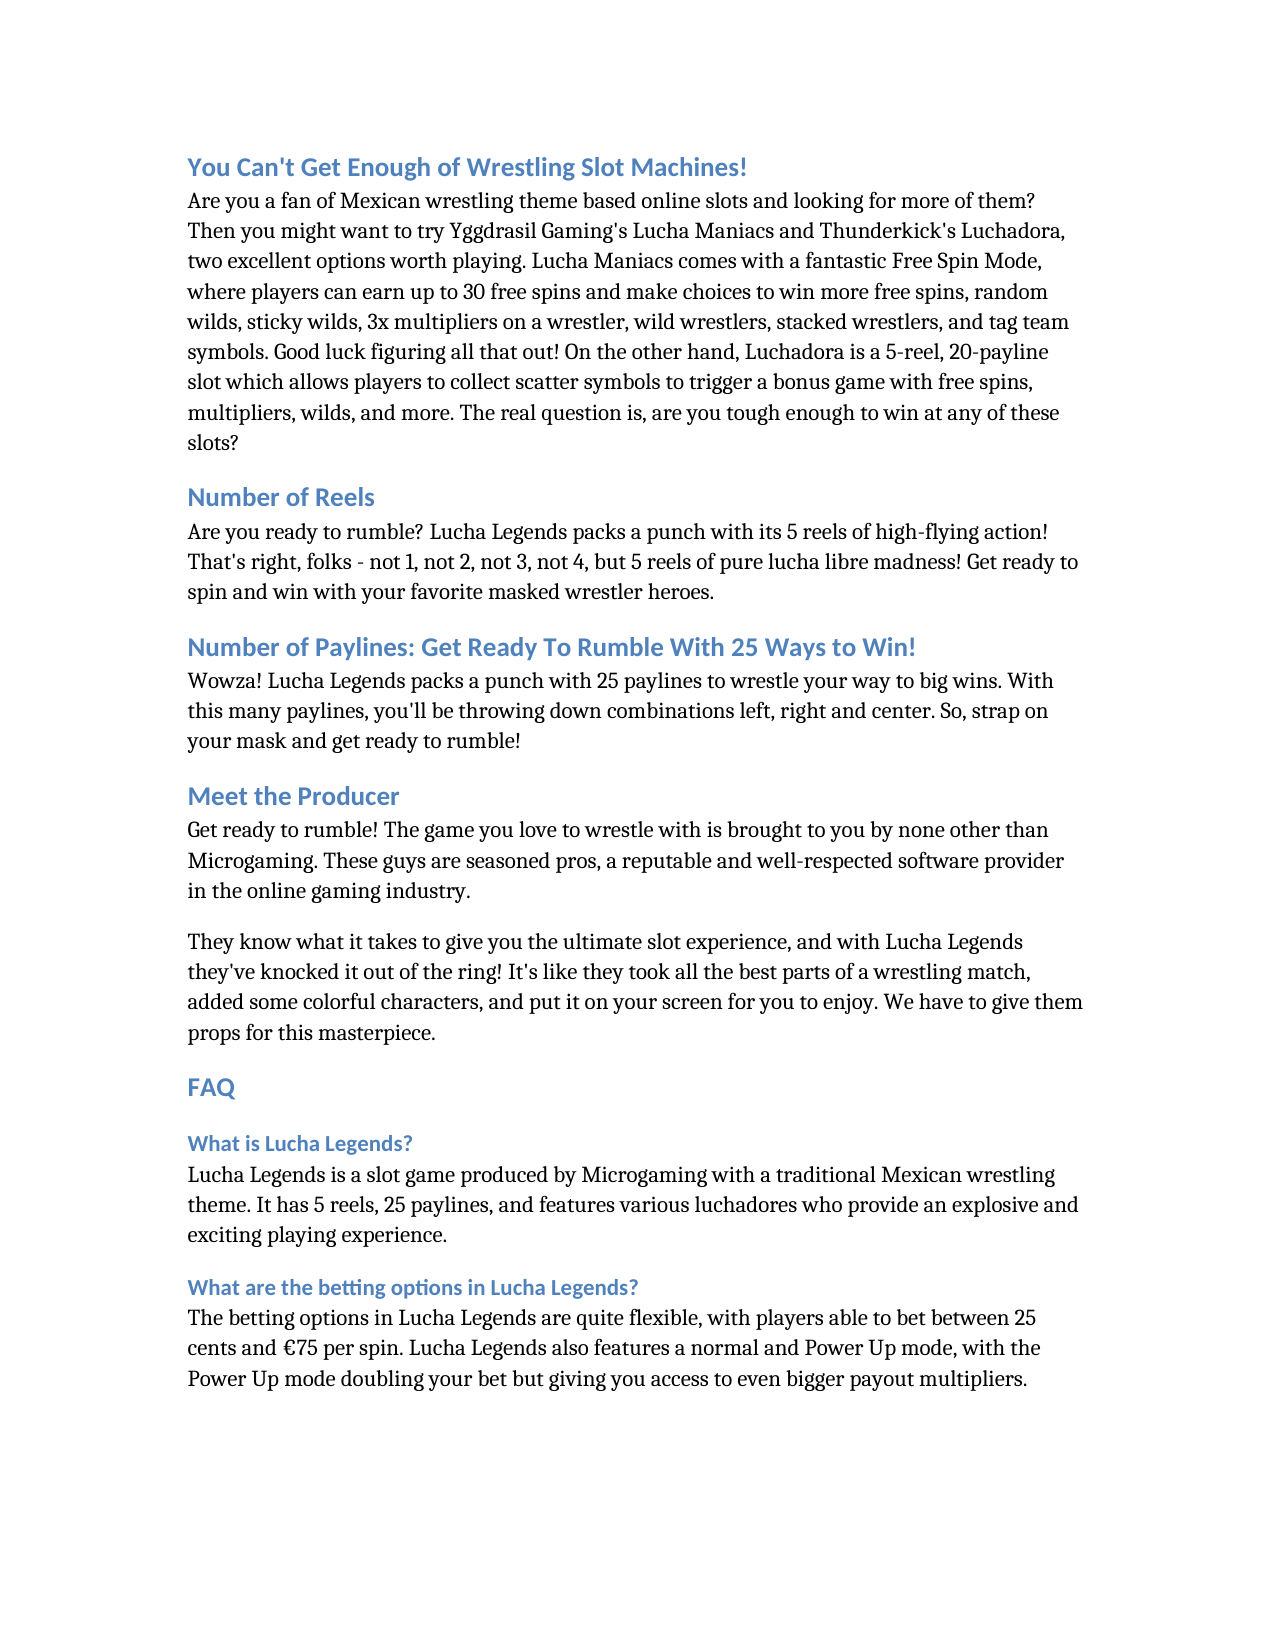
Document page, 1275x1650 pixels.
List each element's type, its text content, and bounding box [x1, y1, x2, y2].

text Lucha Legends is a slot game produced by Microgaming with a traditional Mexican wrestling theme. It has 5 reels, 25 paylines, and features various luchadores who provide an explosive and exciting playing experience. [187, 1161, 1087, 1248]
subtitle FAQ [187, 1070, 1087, 1103]
subtitle Number of Reels [187, 481, 1087, 514]
text They know what it takes to give you the ultimate slot experience, and with Lucha Legends they've knocked it out of the ring! It's like they took all the best parts of a wrestling match, added some colorful characters, and put it on your screen for you to enjoy. We have to give them props for this masterpiece. [187, 929, 1087, 1046]
text Get ready to rumble! The game you love to wrestle with is brought to you by none other than Microgaming. These guys are seasoned pros, a reputable and well-respected software provider in the online gaming industry. [187, 817, 1087, 904]
subtitle What is Lucha Legends? [187, 1129, 1087, 1157]
text Are you a fan of Mexican wrestling theme based online slots and looking for more of them? Then you might want to try Yggdrasil Gaming's Lucha Maniacs and Thunderkick's Luchadora, two excellent options worth playing. Lucha Maniacs comes with a fantastic Free Spin Mode, where players can earn up to 30 free spins and make choices to win more free spins, random wilds, sticky wilds, 3x multipliers on a wrestler, wild wrestlers, stacked wrestlers, and tag team symbols. Good luck figuring all that out! On the other hand, Luchadora is a 5-reel, 20-payline slot which allows players to collect scatter symbols to trigger a bonus game with free spins, multipliers, wilds, and more. The real question is, are you tough enough to win at any of these slots? [187, 188, 1087, 456]
text Wowza! Lucha Legends packs a punch with 25 paylines to wrestle your way to big wins. With this many paylines, you'll be throwing down combinations left, right and center. So, strap on your mask and get ready to rumble! [187, 668, 1087, 755]
subtitle What are the betting options in Lucha Legends? [187, 1273, 1087, 1301]
text The betting options in Lucha Legends are quite flexible, with players able to bet between 25 cents and €75 per spin. Lucha Legends also features a normal and Power Up mode, with the Power Up mode doubling your bet but giving you access to even bigger payout multipliers. [187, 1305, 1087, 1392]
subtitle Number of Paylines: Get Ready To Rumble With 25 Ways to Win! [187, 630, 1087, 663]
subtitle Meet the Producer [187, 779, 1087, 812]
subtitle You Can't Get Enough of Wrestling Slot Machines! [187, 150, 1087, 183]
text Are you ready to rumble? Lucha Legends packs a punch with its 5 reels of high-flying action! That's right, folks - not 1, not 2, not 3, not 4, but 5 reels of pure lucha libre madness! Get ready to spin and win with your favorite masked wrestler heroes. [187, 518, 1087, 605]
